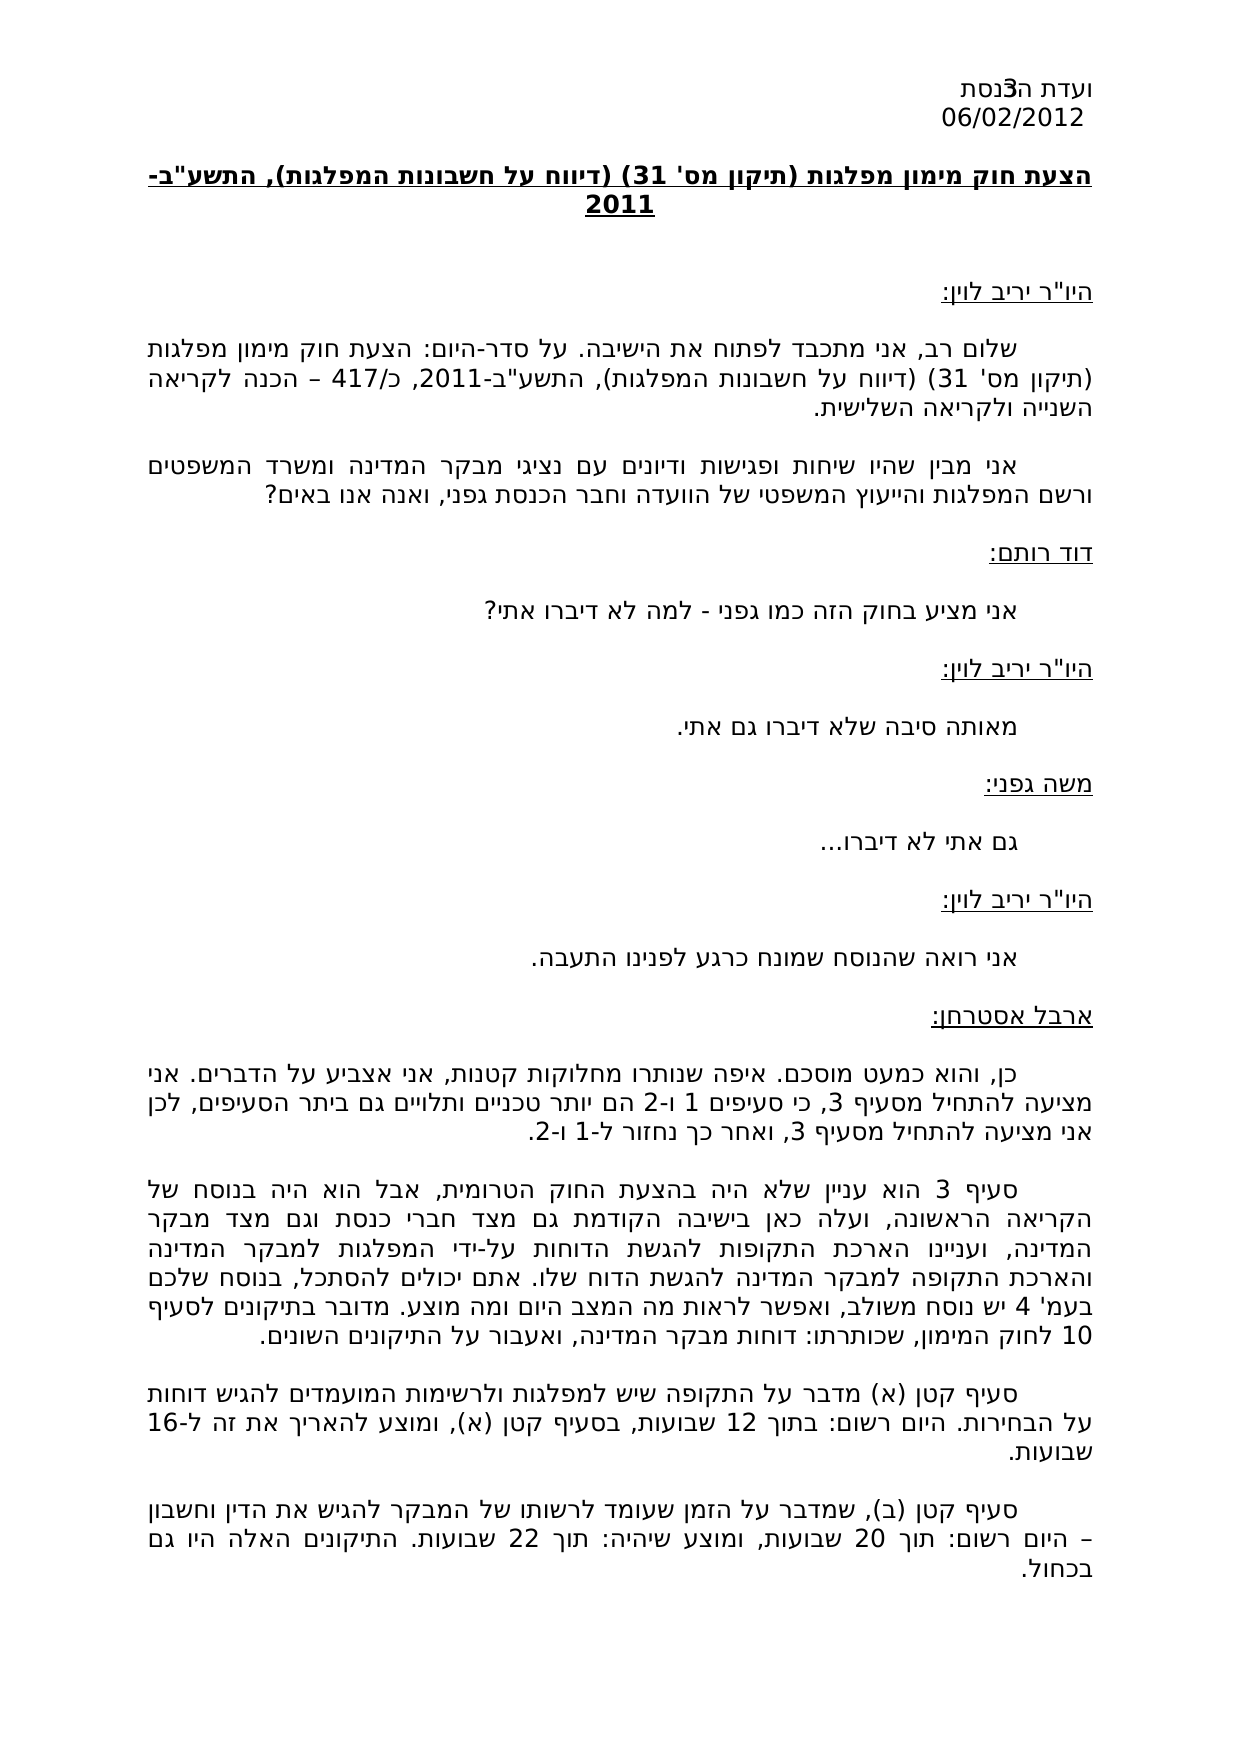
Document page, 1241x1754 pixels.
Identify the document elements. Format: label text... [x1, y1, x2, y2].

text סעיף קטן (א) מדבר על התקופה שיש למפלגות ולרשימות המועמדים להגיש דוחות על הבחירות. היום רשום: בתוך 12 שבועות, בסעיף קטן (א), ומוצע להאריך את זה ל-16 שבועות. [147, 1379, 1093, 1467]
text היו"ר יריב לוין: [147, 277, 1093, 306]
text דוד רותם: [147, 538, 1093, 567]
text הצעת חוק מימון מפלגות (תיקון מס' 31) (דיווח על חשבונות המפלגות), התשע"ב-2011 [147, 161, 1093, 219]
text אני מבין שהיו שיחות ופגישות ודיונים עם נציגי מבקר המדינה ומשרד המשפטים ורשם המפלגות והייעוץ המשפטי של הוועדה וחבר הכנסת גפני, ואנה אנו באים? [147, 451, 1093, 509]
text משה גפני: [147, 770, 1093, 799]
text אני רואה שהנוסח שמונח כרגע לפנינו התעבה. [147, 943, 1093, 973]
text שלום רב, אני מתכבד לפתוח את הישיבה. על סדר-היום: הצעת חוק מימון מפלגות (תיקון מס' 31) (דיווח על חשבונות המפלגות), התשע"ב-2011, כ/417 – הכנה לקריאה השנייה ולקריאה השלישית. [147, 335, 1093, 422]
text היו"ר יריב לוין: [147, 654, 1093, 683]
text אני מציע בחוק הזה כמו גפני - למה לא דיברו אתי? [147, 596, 1093, 625]
text סעיף 3 הוא עניין שלא היה בהצעת החוק הטרומית, אבל הוא היה בנוסח של הקריאה הראשונה, ועלה כאן בישיבה הקודמת גם מצד חברי כנסת וגם מצד מבקר המדינה, ועניינו הארכת התקופות להגשת הדוחות על-ידי המפלגות למבקר המדינה והארכת התקופה למבקר המדינה להגשת הדוח שלו. אתם יכולים להסתכל, בנוסח שלכם בעמ' 4 יש נוסח משולב, ואפשר לראות מה המצב היום ומה מוצע. מדובר בתיקונים לסעיף 10 לחוק המימון, שכותרתו: דוחות מבקר המדינה, ואעבור על התיקונים השונים. [147, 1176, 1093, 1351]
text היו"ר יריב לוין: [147, 886, 1093, 915]
text סעיף קטן (ב), שמדבר על הזמן שעומד לרשותו של המבקר להגיש את הדין וחשבון – היום רשום: תוך 20 שבועות, ומוצע שיהיה: תוך 22 שבועות. התיקונים האלה היו גם בכחול. [147, 1496, 1093, 1583]
text כן, והוא כמעט מוסכם. איפה שנותרו מחלוקות קטנות, אני אצביע על הדברים. אני מציעה להתחיל מסעיף 3, כי סעיפים 1 ו-2 הם יותר טכניים ותלויים גם ביתר הסעיפים, לכן אני מציעה להתחיל מסעיף 3, ואחר כך נחזור ל-1 ו-2. [147, 1059, 1093, 1147]
text ארבל אסטרחן: [147, 1001, 1093, 1031]
text מאותה סיבה שלא דיברו גם אתי. [147, 712, 1093, 741]
text גם אתי לא דיברו... [147, 828, 1093, 857]
